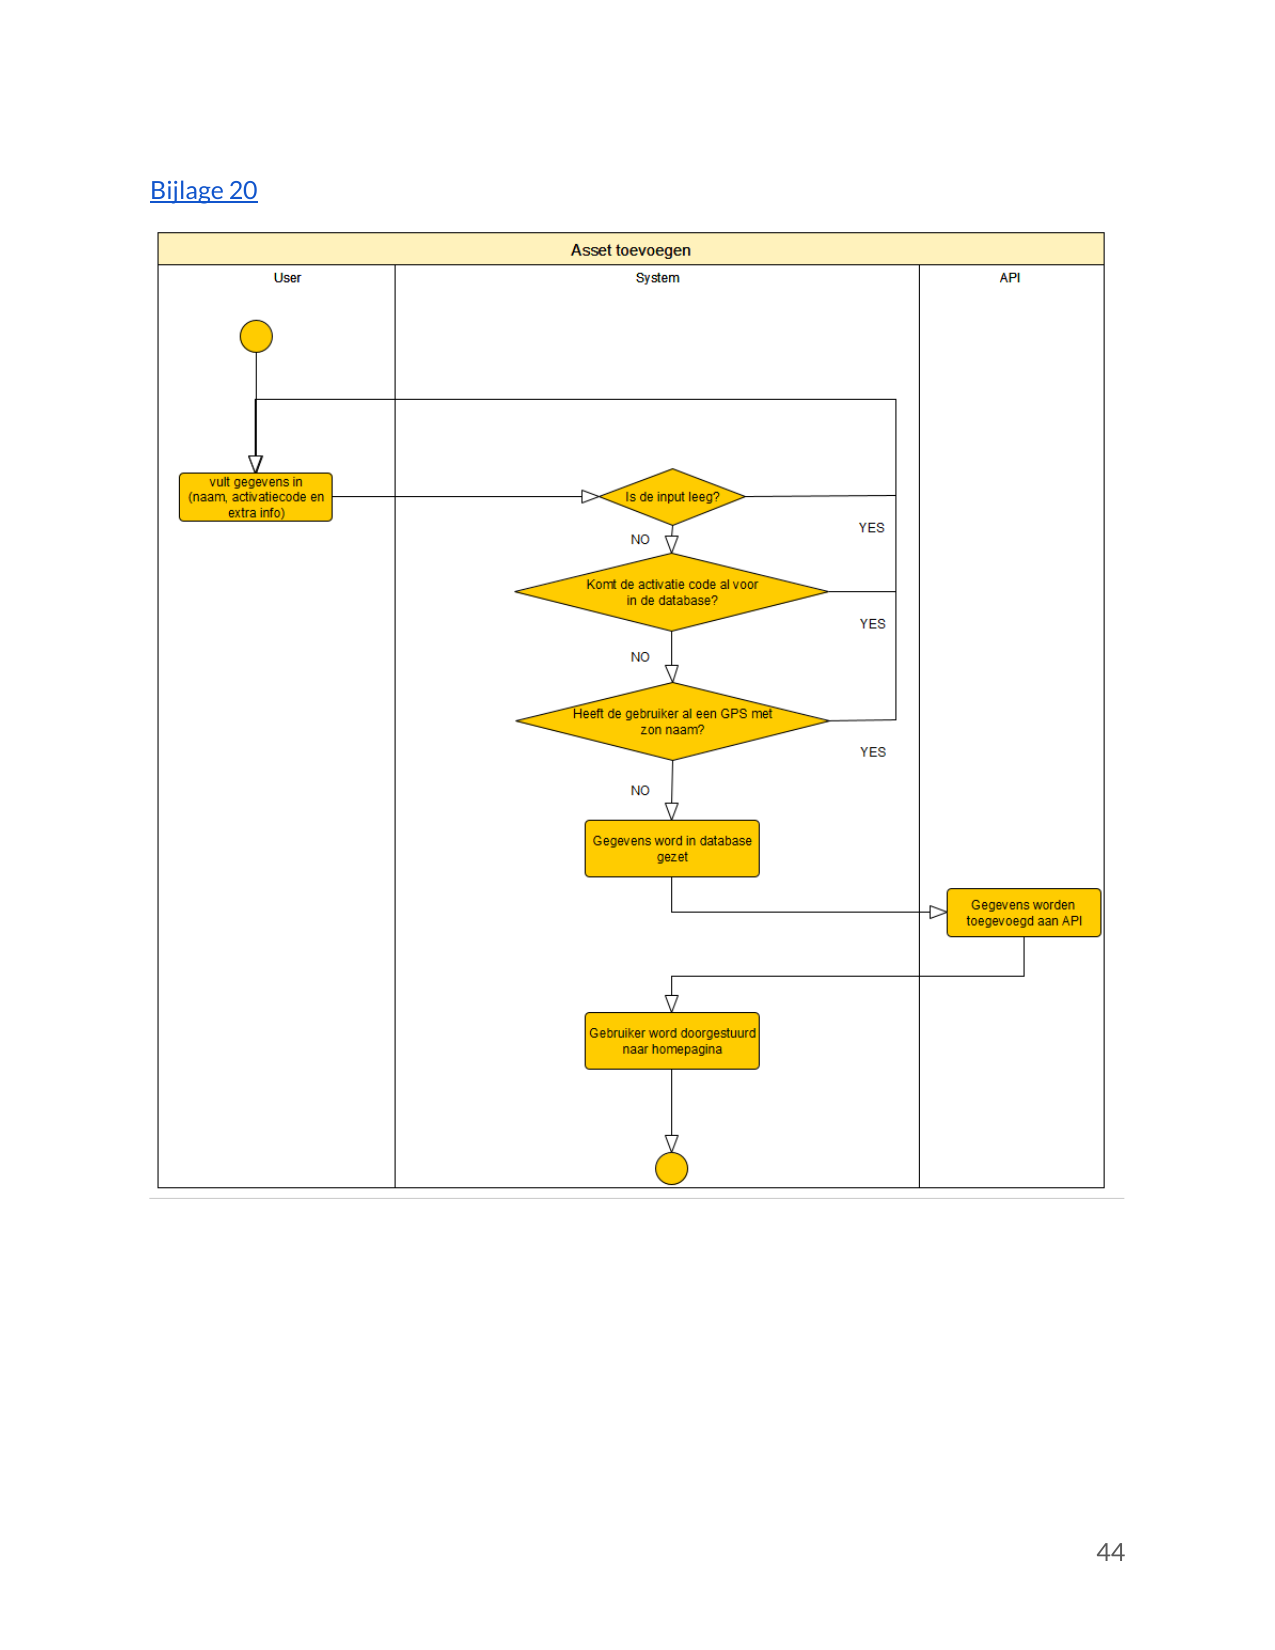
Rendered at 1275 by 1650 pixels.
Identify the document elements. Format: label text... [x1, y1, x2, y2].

picture [149, 230, 1125, 1199]
text Bijlage 20 [150, 175, 1125, 205]
